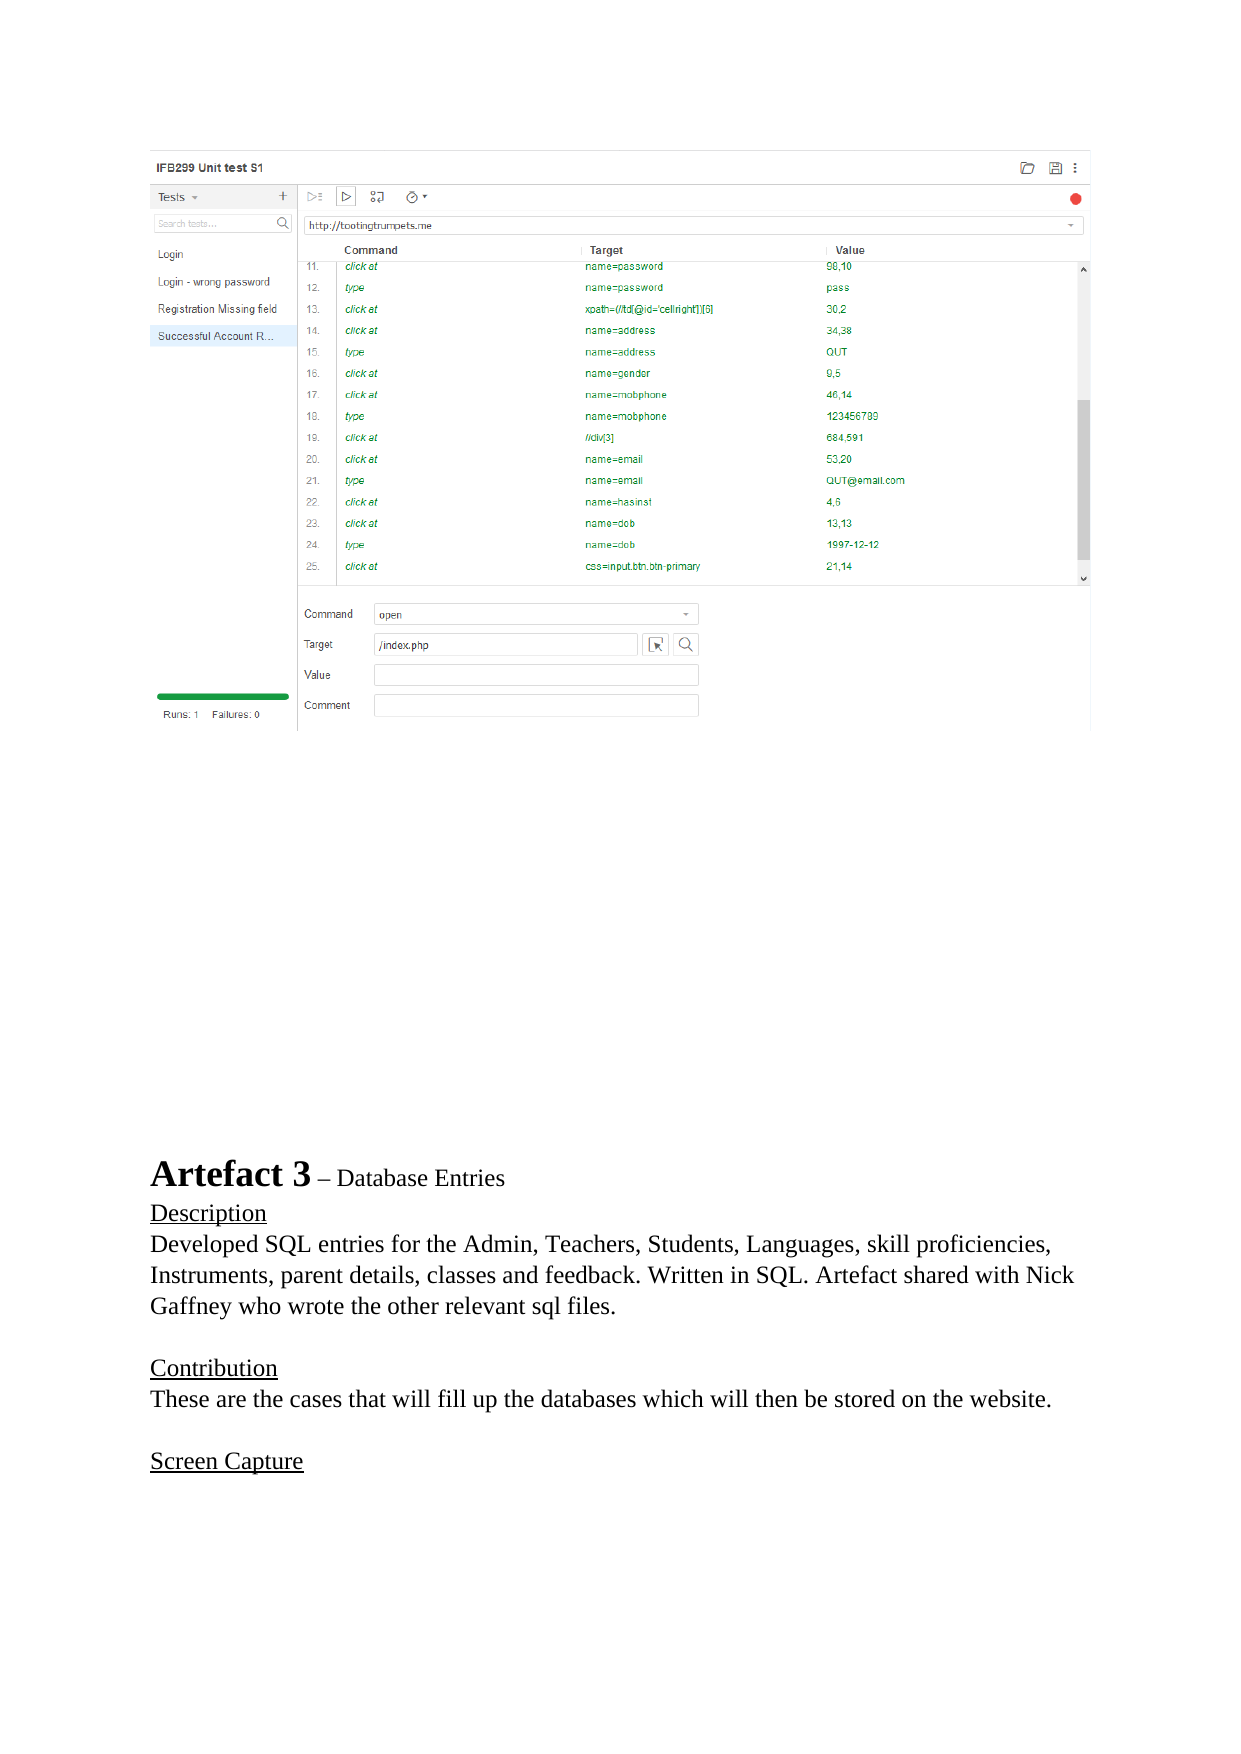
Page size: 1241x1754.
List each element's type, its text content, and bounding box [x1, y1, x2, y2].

text Developed SQL entries for the Admin, Teachers, Students, Languages, skill proficiencies, Instruments, parent details, classes and feedback. Written in SQL. Artefact shared with Nick Gaffney who wrote the other relevant sql files. [150, 1229, 1090, 1320]
picture [150, 150, 1091, 731]
text Artefact 3 – Database Entries [150, 1151, 1090, 1194]
text Screen Capture [150, 1446, 1090, 1475]
text These are the cases that will fill up the databases which will then be stored on the website. [150, 1384, 1090, 1413]
text Contribution [150, 1353, 1090, 1382]
text Description [150, 1198, 1090, 1227]
